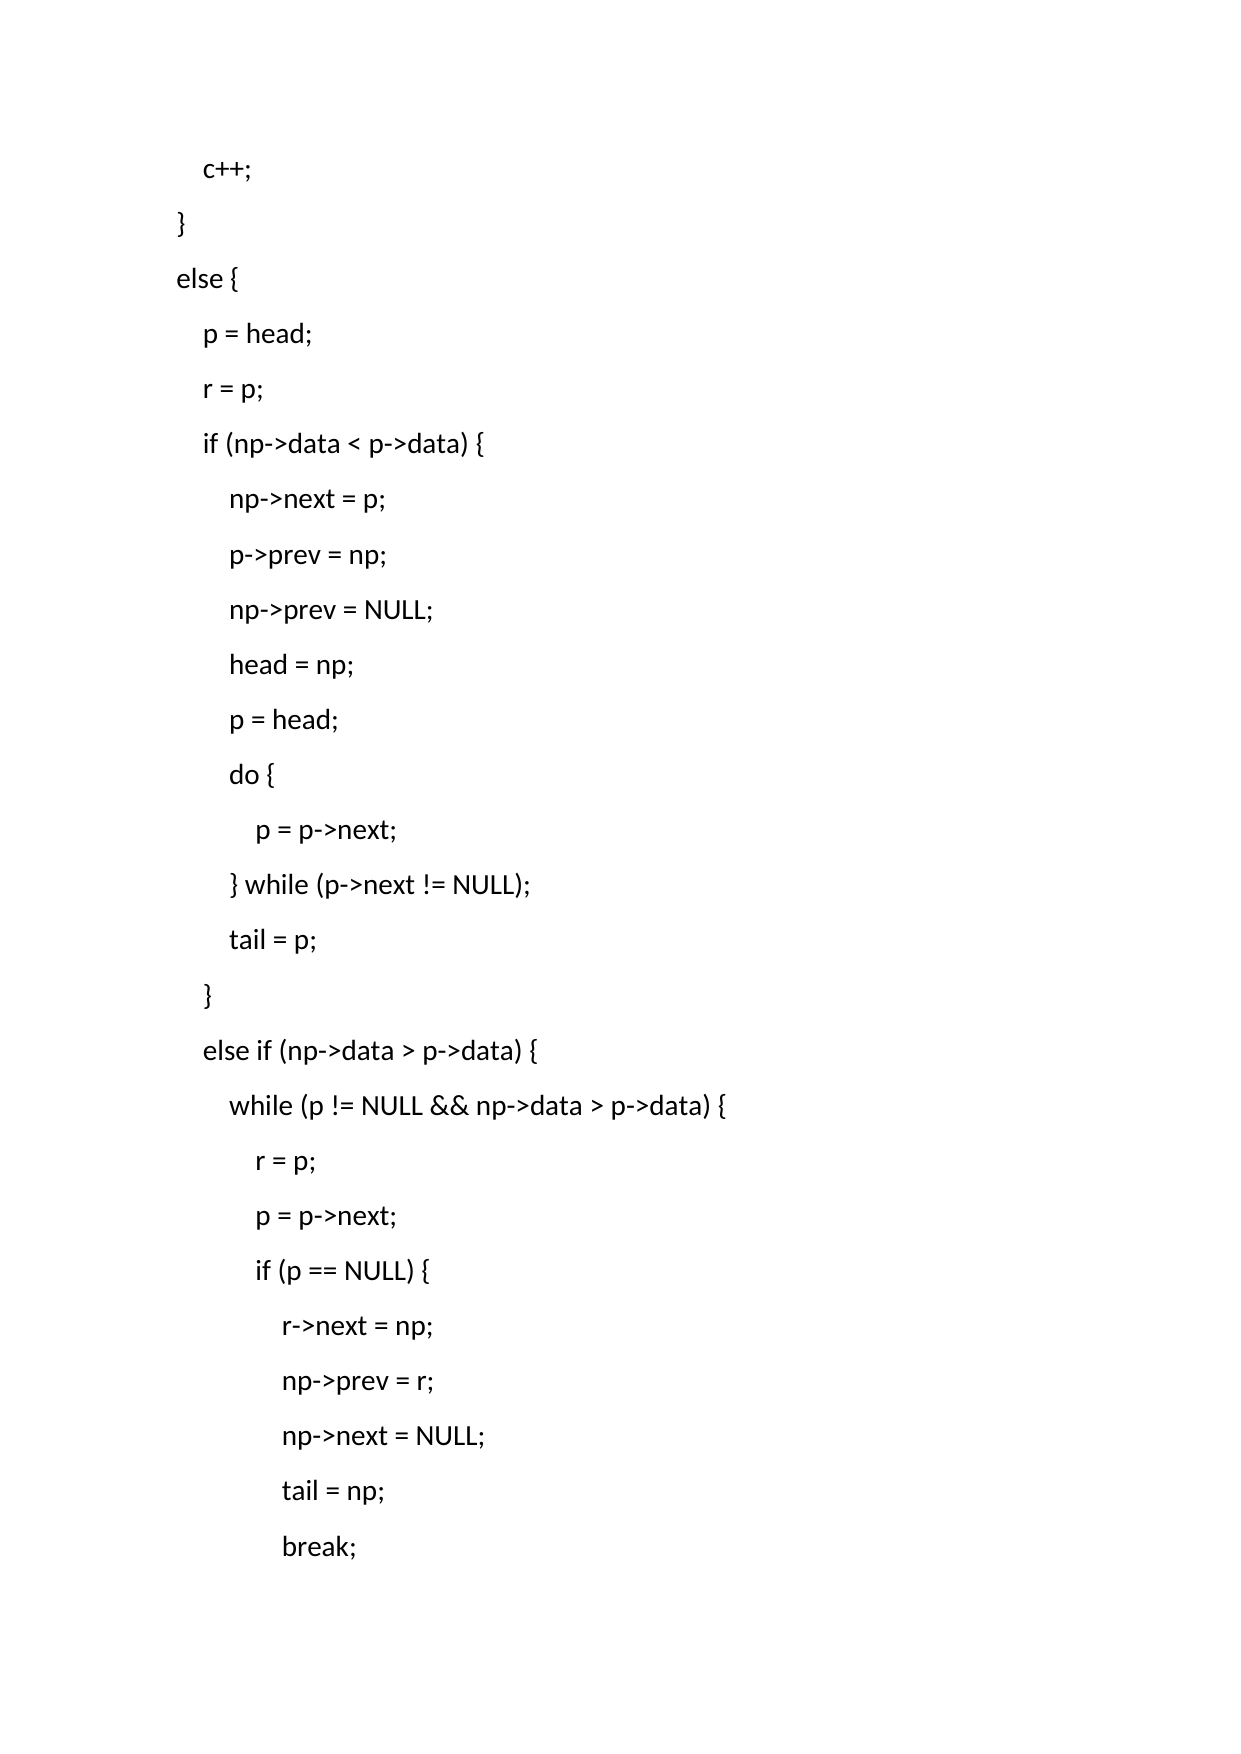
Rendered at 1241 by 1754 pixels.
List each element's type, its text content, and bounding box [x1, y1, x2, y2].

text if (np->data < p->data) { [150, 426, 1090, 461]
text p = head; [150, 701, 1090, 737]
text p = p->next; [150, 811, 1090, 847]
text } while (p->next != NULL); [150, 866, 1090, 902]
text np->prev = NULL; [150, 591, 1090, 626]
text tail = np; [150, 1472, 1090, 1508]
text else if (np->data > p->data) { [150, 1032, 1090, 1067]
text tail = p; [150, 921, 1090, 957]
text np->next = NULL; [150, 1417, 1090, 1453]
text if (p == NULL) { [150, 1252, 1090, 1288]
text p = p->next; [150, 1197, 1090, 1233]
text } [150, 205, 1090, 241]
text r = p; [150, 1142, 1090, 1177]
text p->prev = np; [150, 536, 1090, 571]
text do { [150, 756, 1090, 792]
text } [150, 977, 1090, 1012]
text else { [150, 260, 1090, 296]
text r->next = np; [150, 1307, 1090, 1343]
text p = head; [150, 315, 1090, 351]
text np->next = p; [150, 481, 1090, 516]
text r = p; [150, 370, 1090, 406]
text np->prev = r; [150, 1362, 1090, 1398]
text break; [150, 1528, 1090, 1563]
text head = np; [150, 646, 1090, 682]
text while (p != NULL && np->data > p->data) { [150, 1087, 1090, 1122]
text c++; [150, 150, 1090, 186]
